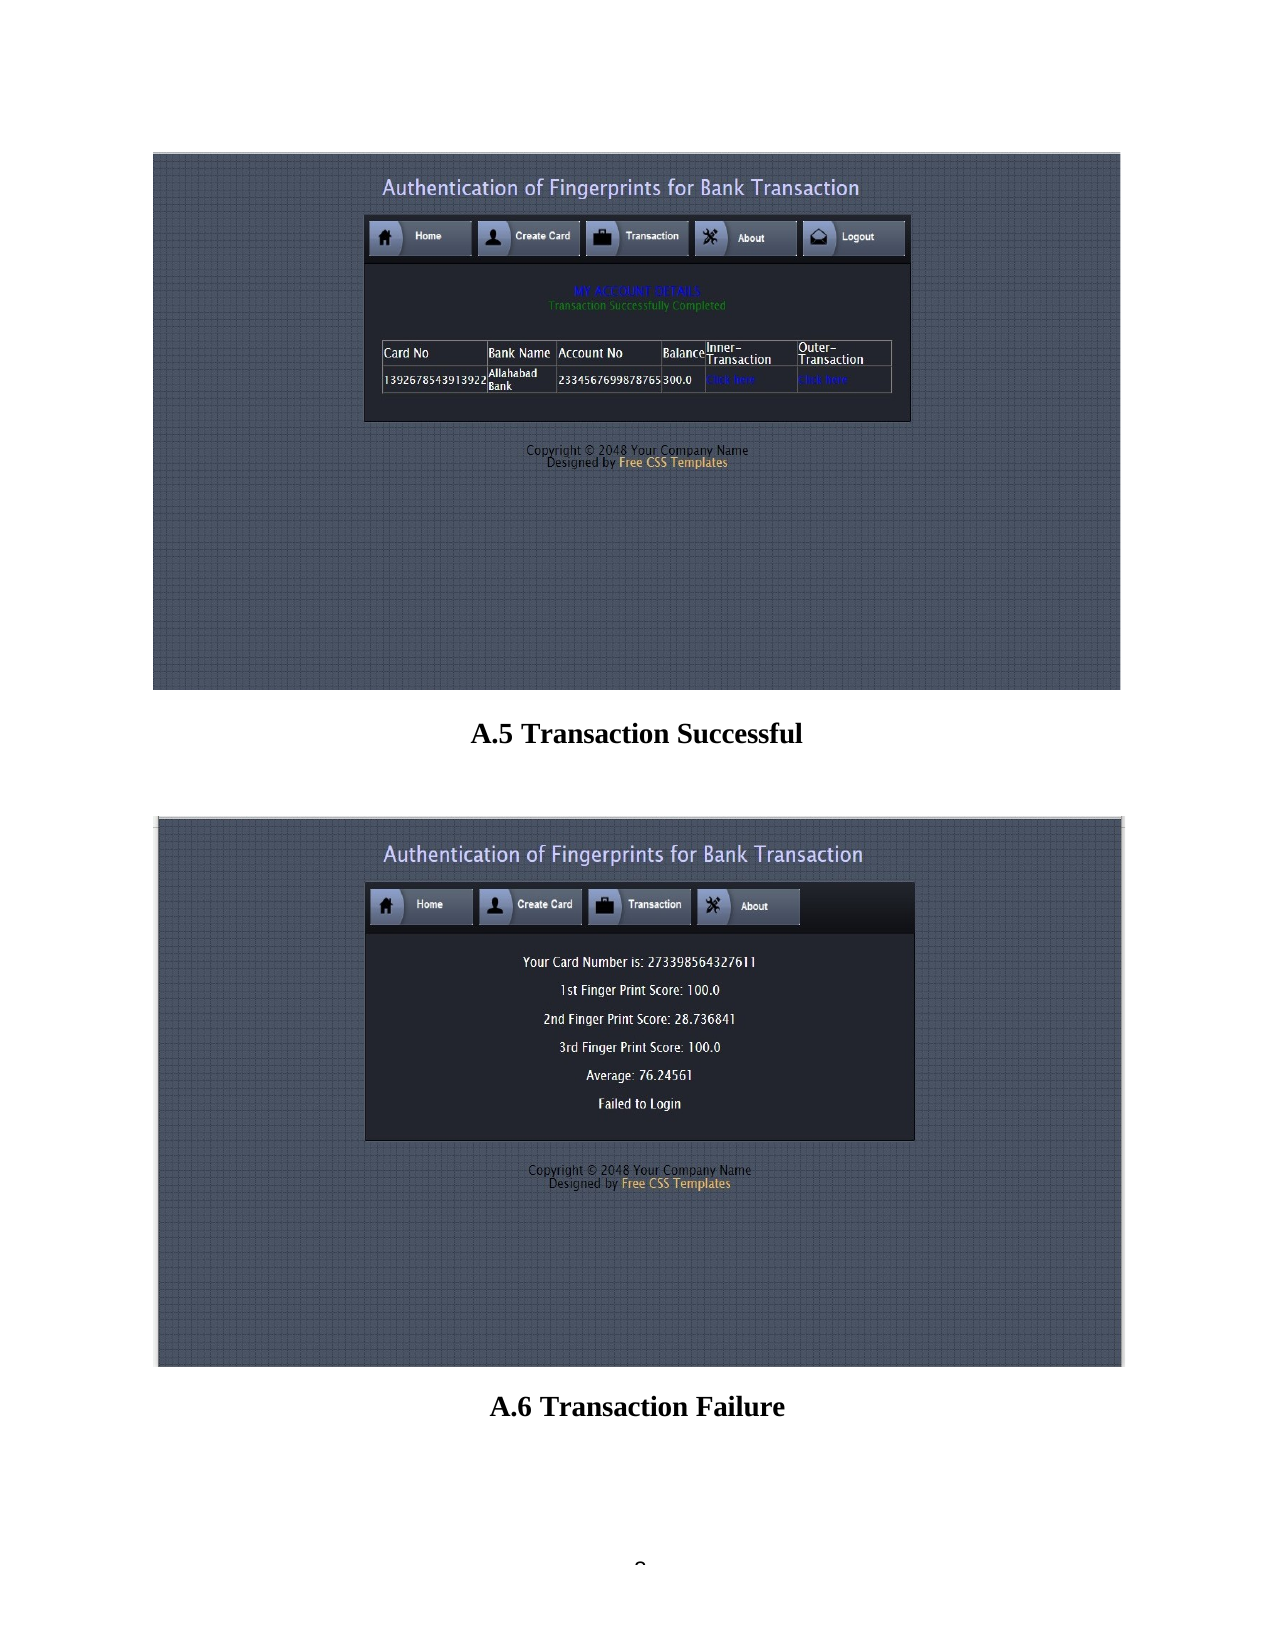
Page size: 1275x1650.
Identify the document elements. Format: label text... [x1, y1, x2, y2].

picture [153, 816, 1125, 1367]
picture [153, 152, 1121, 690]
list Transaction Successful [470, 716, 1221, 750]
list Transaction Failure [489, 837, 1221, 1422]
